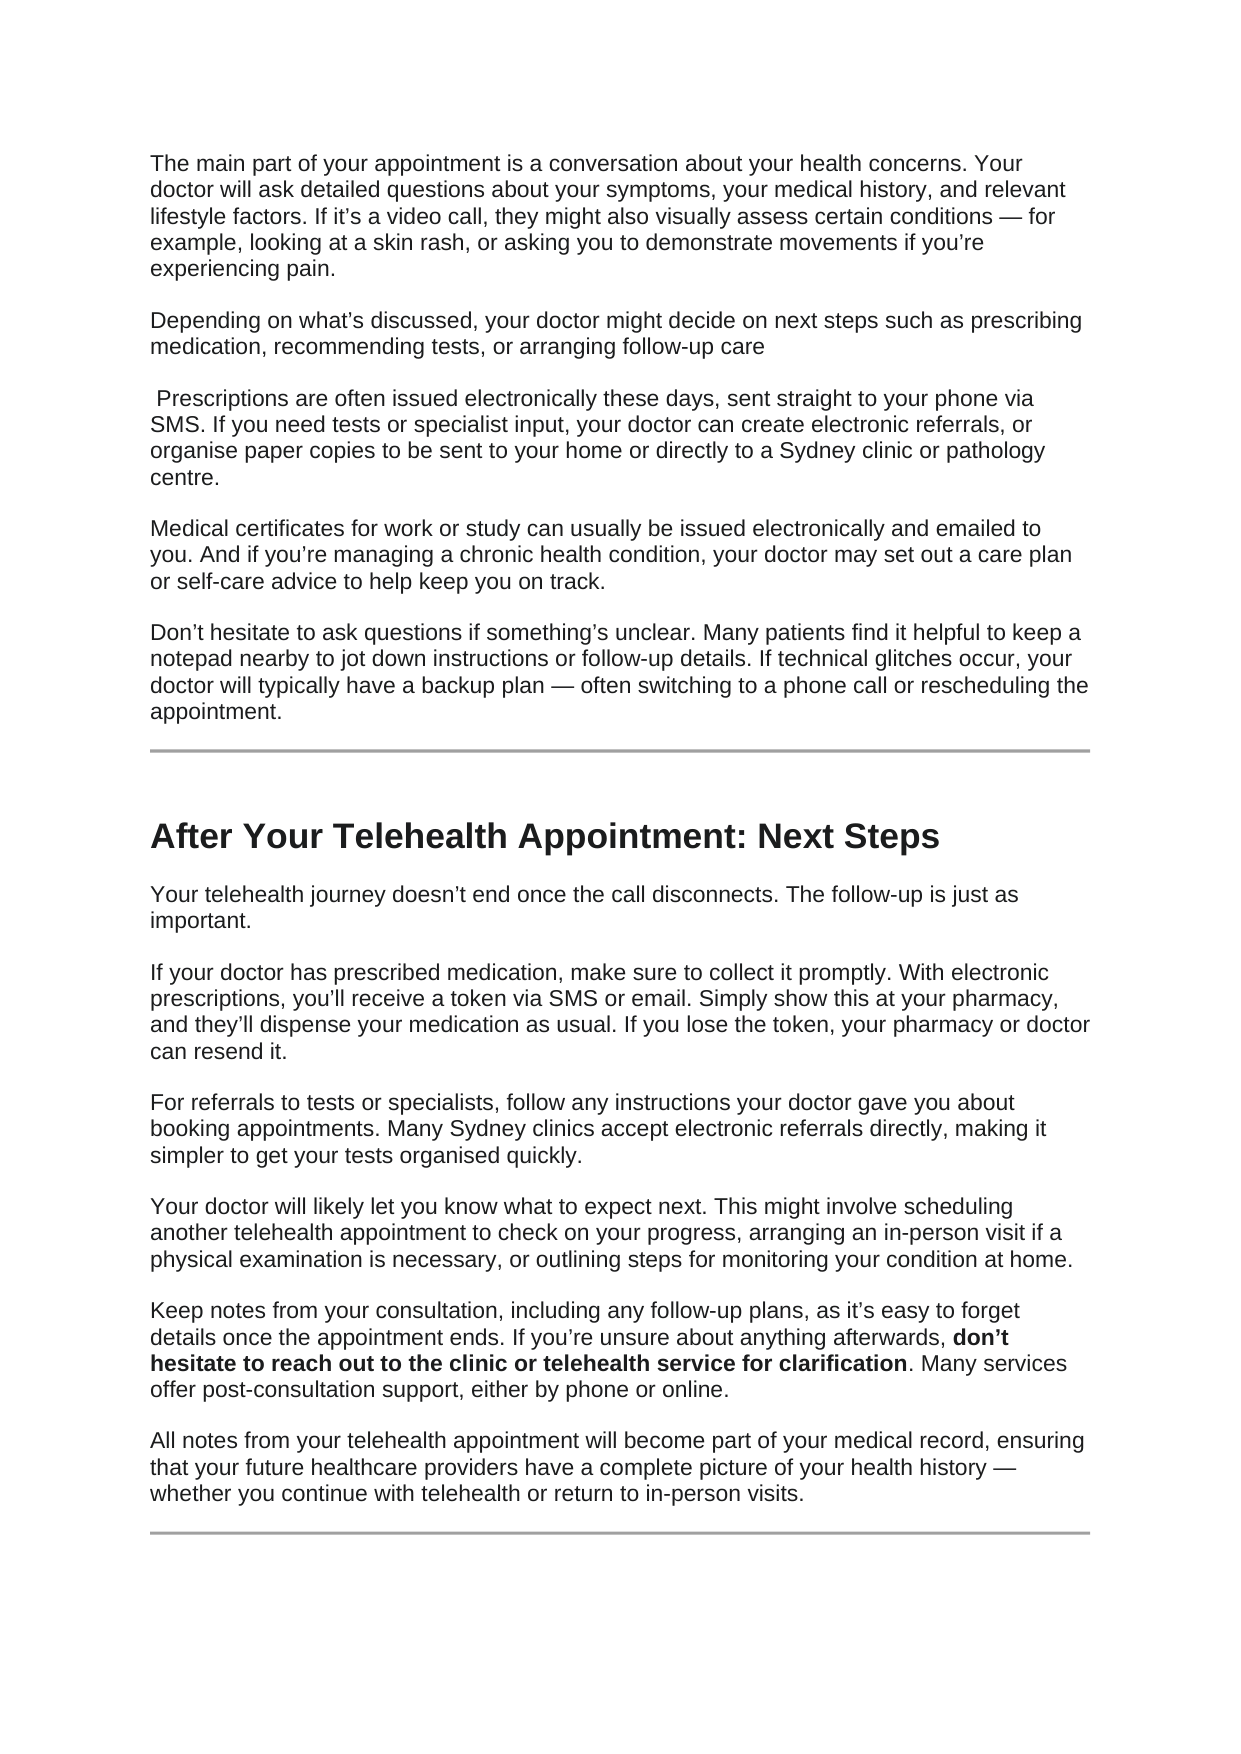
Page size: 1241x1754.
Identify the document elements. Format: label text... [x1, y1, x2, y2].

text Depending on what’s discussed, your doctor might decide on next steps such as prescribing medication, recommending tests, or arranging follow-up care [150, 307, 1090, 359]
text For referrals to tests or specialists, follow any instructions your doctor gave you about booking appointments. Many Sydney clinics accept electronic referrals directly, making it simpler to get your tests organised quickly. [150, 1089, 1090, 1168]
text Don’t hesitate to ask questions if something’s unclear. Many patients find it helpful to keep a notepad nearby to jot down instructions or follow-up details. If technical glitches occur, your doctor will typically have a backup plan — often switching to a phone call or rescheduling the appointment. [150, 619, 1090, 724]
text If your doctor has prescribed medication, make sure to collect it promptly. With electronic prescriptions, you’ll receive a token via SMS or email. Simply show this at your pharmacy, and they’ll dispense your medication as usual. If you lose the token, your pharmacy or doctor can resend it. [150, 958, 1090, 1064]
text Your telehealth journey doesn’t end once the call disconnects. The follow-up is just as important. [150, 881, 1090, 933]
text Medical certificates for work or study can usually be issued electronically and emailed to you. And if you’re managing a chronic health condition, your doctor may set out a care plan or self-care advice to help keep you on track. [150, 515, 1090, 594]
text The main part of your appointment is a conversation about your health concerns. Your doctor will ask detailed questions about your symptoms, your medical history, and relevant lifestyle factors. If it’s a video call, they might also visually assess certain conditions — for example, looking at a skin rash, or asking you to demonstrate movements if you’re experiencing pain. [150, 150, 1090, 282]
text Prescriptions are often issued electronically these days, sent straight to your phone via SMS. If you need tests or specialist input, your doctor can create electronic referrals, or organise paper copies to be sent to your home or directly to a Sydney clinic or pathology centre. [150, 384, 1090, 490]
text All notes from your telehealth appointment will become part of your medical record, ensuring that your future healthcare providers have a complete picture of your health history — whether you continue with telehealth or return to in-person visits. [150, 1427, 1090, 1507]
text Your doctor will likely let you know what to expect next. This might involve scheduling another telehealth appointment to check on your progress, arranging an in-person visit if a physical examination is necessary, or outlining steps for monitoring your condition at home. [150, 1193, 1090, 1272]
text Keep notes from your consultation, including any follow-up plans, as it’s easy to forget details once the appointment ends. If you’re unsure about anything afterwards, don’t hesitate to reach out to the clinic or telehealth service for clarification. Many services offer post-consultation support, either by phone or online. [150, 1297, 1090, 1402]
subtitle After Your Telehealth Appointment: Next Steps [150, 815, 1090, 856]
